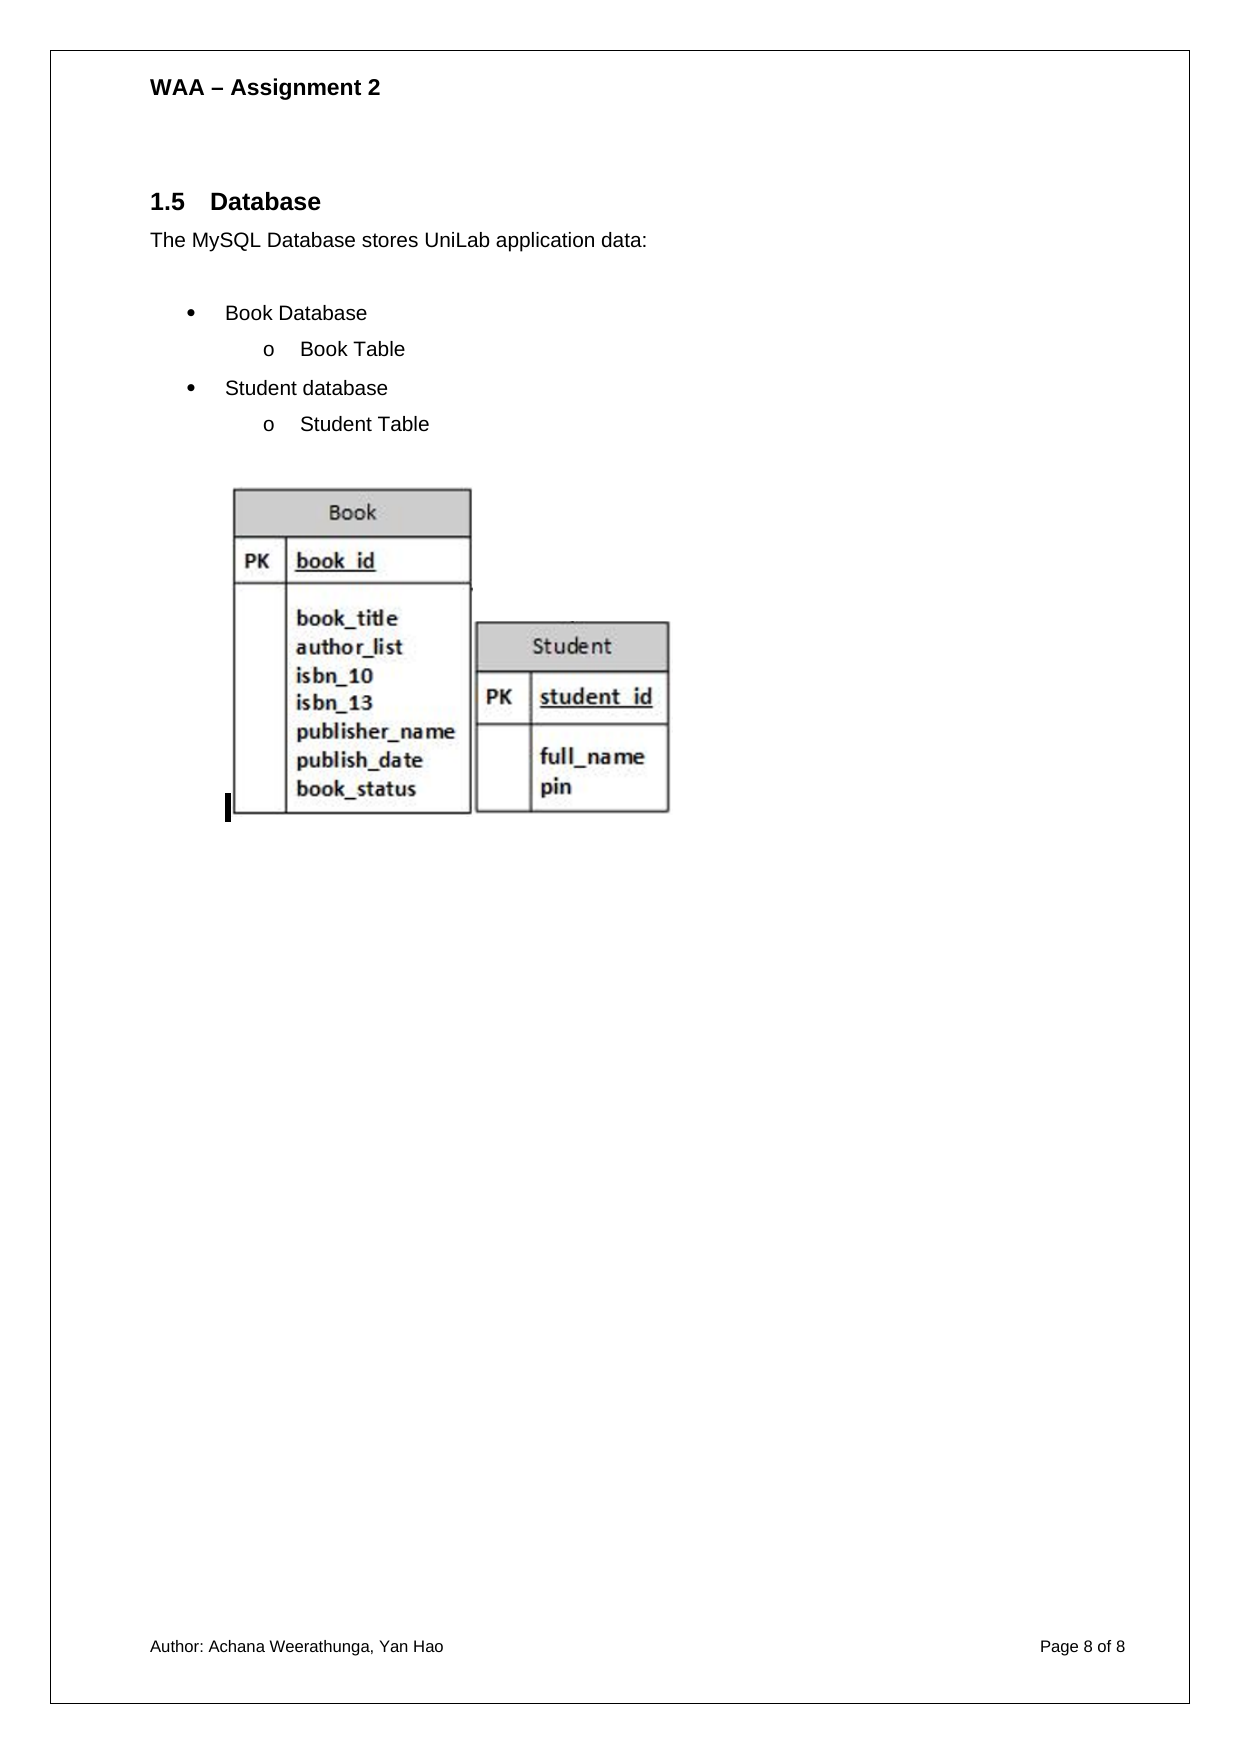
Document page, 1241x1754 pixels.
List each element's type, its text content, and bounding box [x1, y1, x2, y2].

subtitle Database [150, 186, 1090, 215]
list Book Database [187, 301, 1090, 325]
list Student Table [262, 412, 1090, 438]
list Student database [187, 376, 1090, 399]
picture [231, 486, 673, 817]
text The MySQL Database stores UniLab application data: [150, 228, 1090, 252]
list Book Table [262, 337, 1090, 363]
